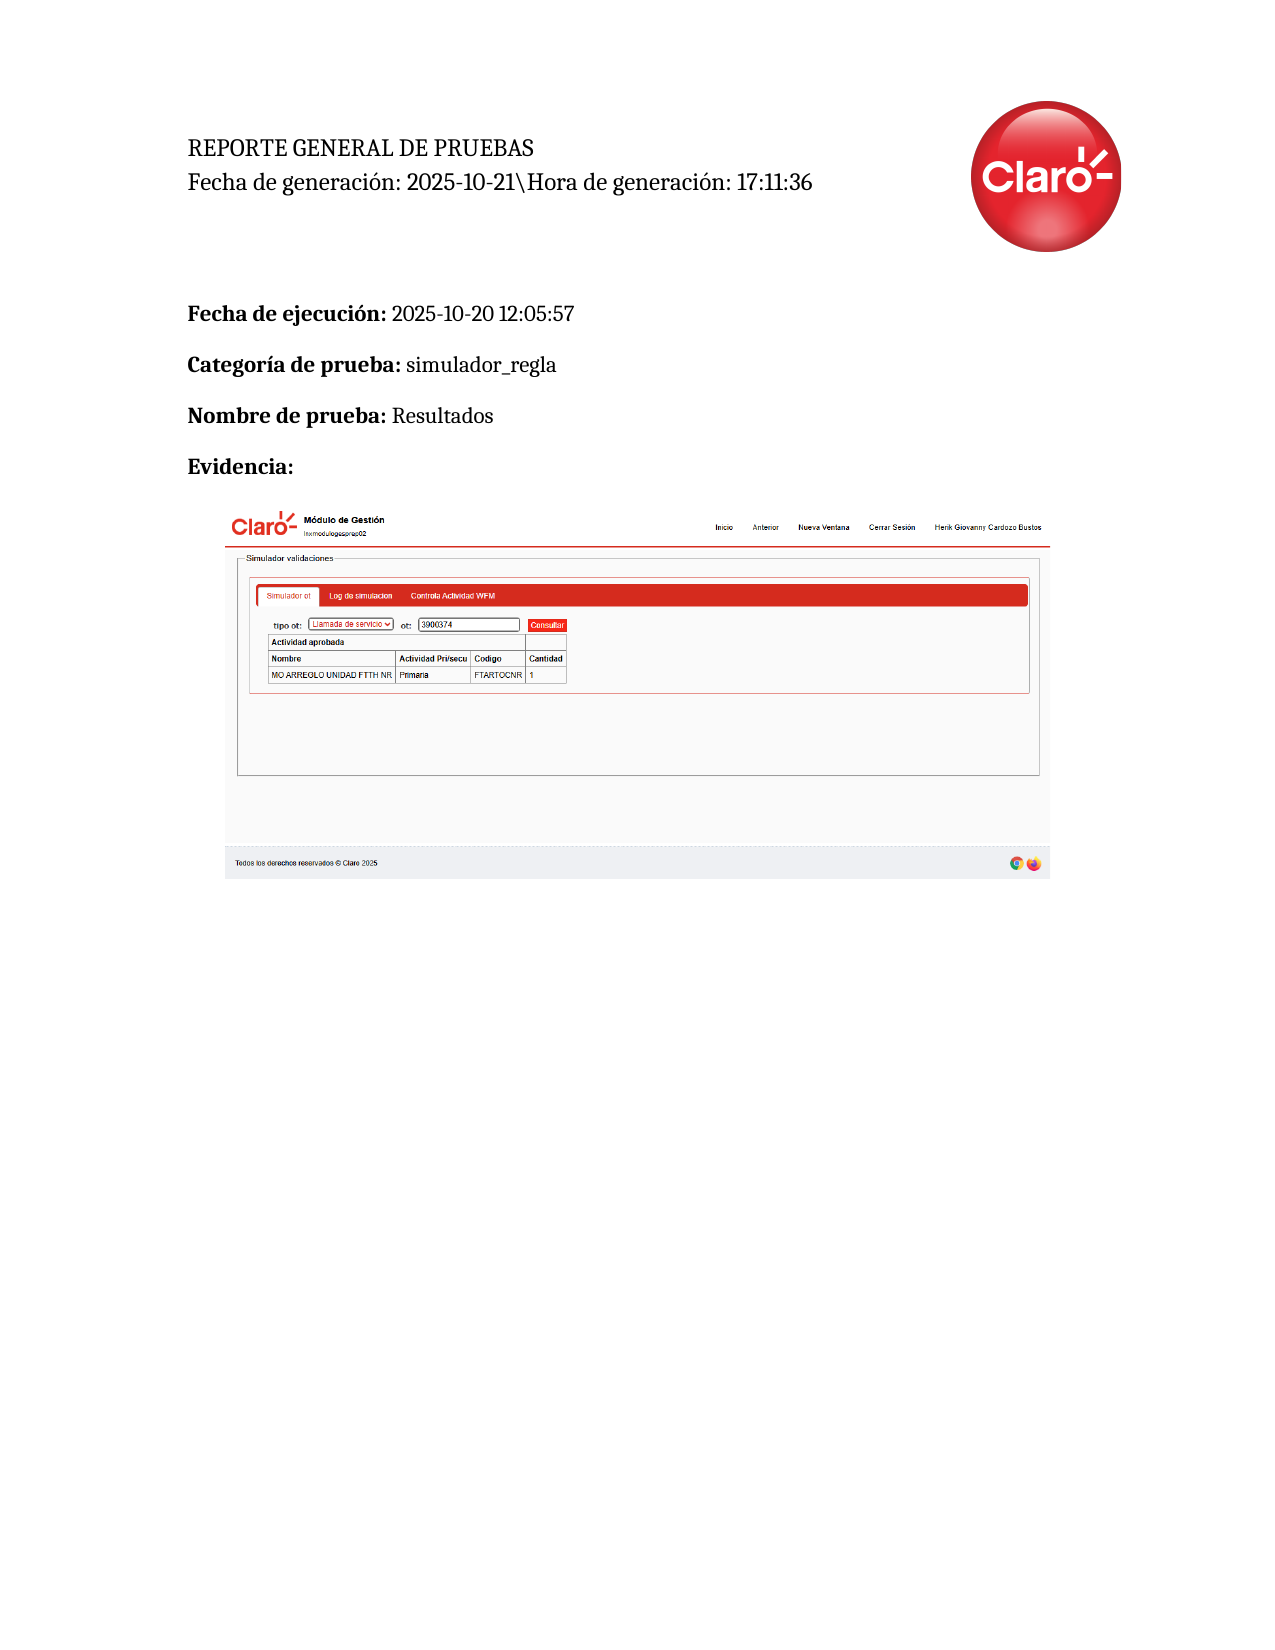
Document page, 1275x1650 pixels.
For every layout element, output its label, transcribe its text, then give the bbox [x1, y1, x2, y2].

text Evidencia: [187, 454, 1087, 480]
picture [225, 505, 1050, 879]
text Categoría de prueba: simulador_regla [187, 352, 1087, 378]
text Fecha de ejecución: 2025-10-20 12:05:57 [187, 301, 1087, 327]
text Nombre de prueba: Resultados [187, 403, 1087, 429]
picture [971, 101, 1122, 252]
